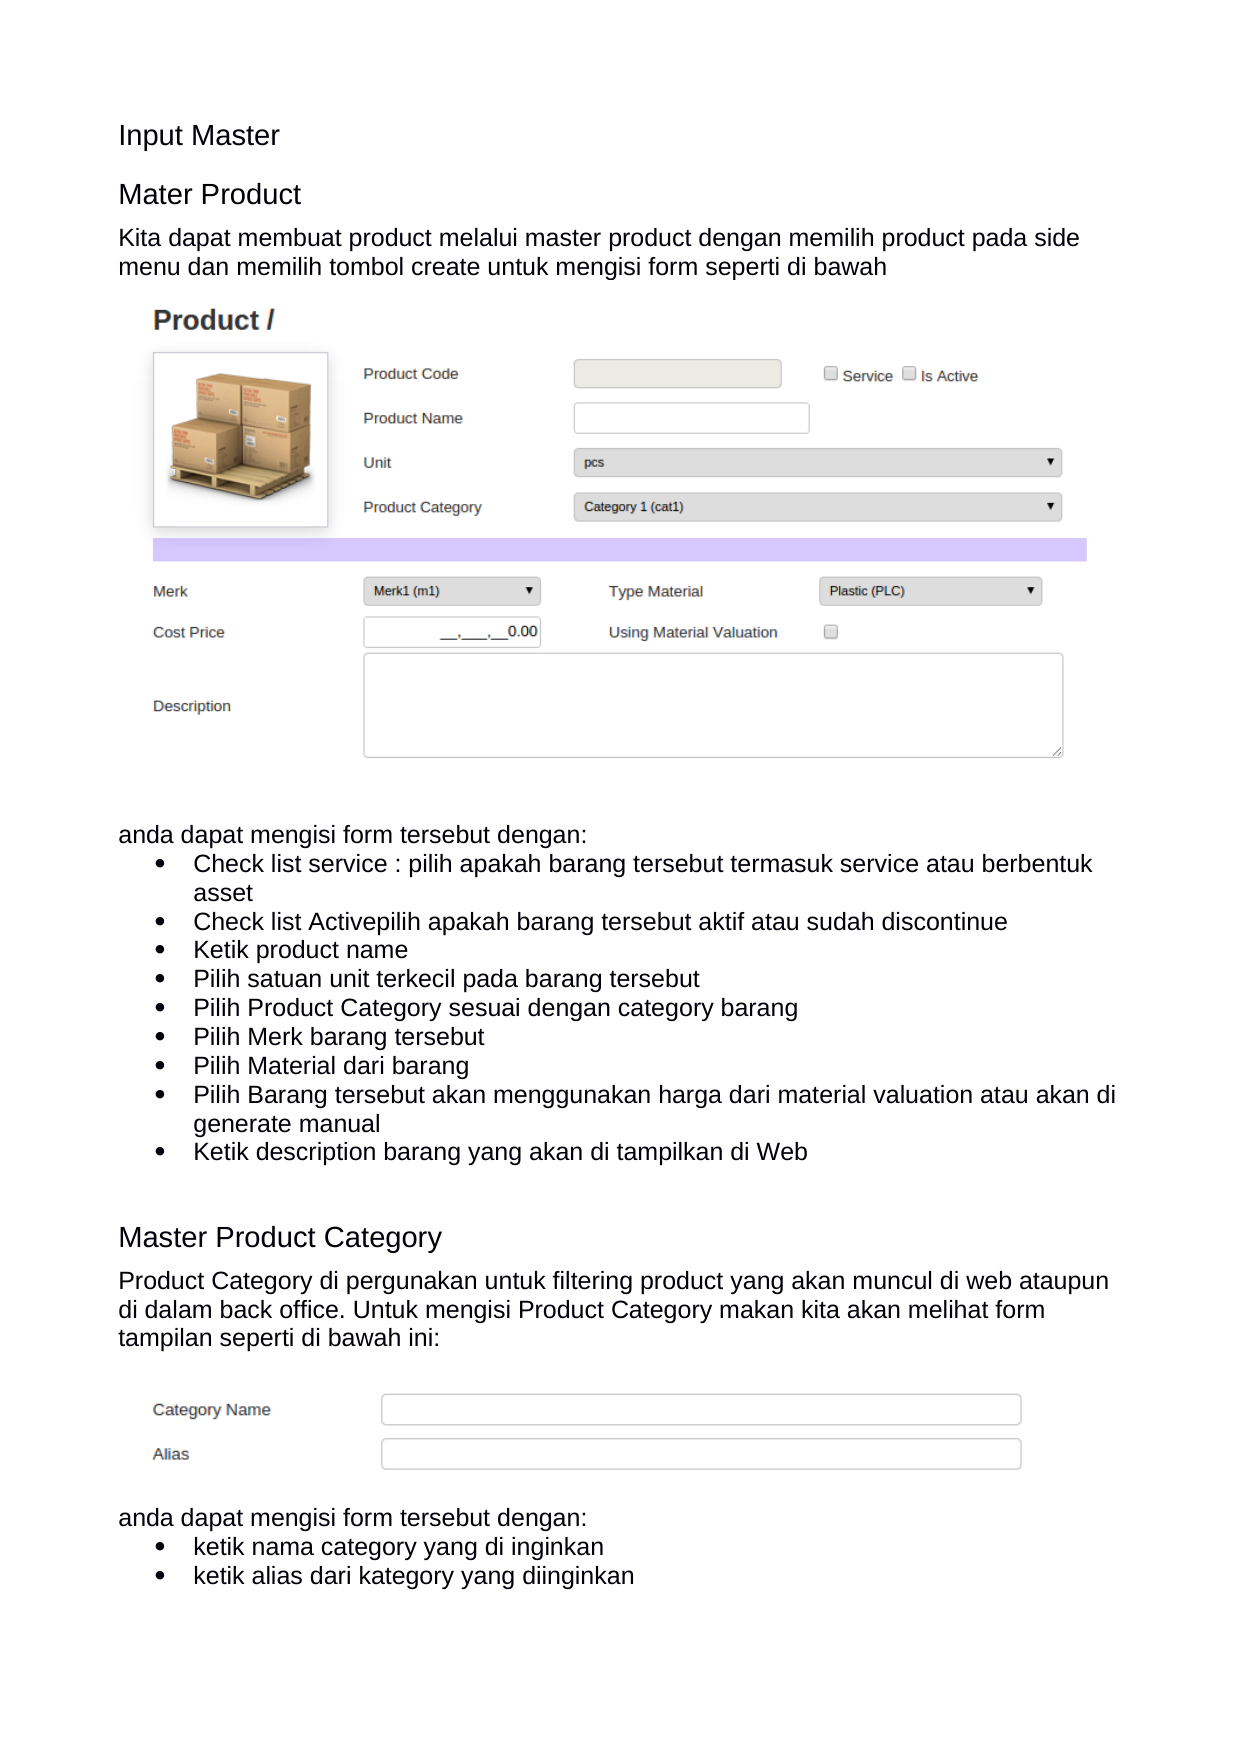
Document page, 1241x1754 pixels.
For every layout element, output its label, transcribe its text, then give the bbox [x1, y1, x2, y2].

picture [118, 1352, 1123, 1504]
list ketik alias dari kategory yang diinginkan [156, 1561, 1122, 1590]
list Pilih Barang tersebut akan menggunakan harga dari material valuation atau akan di generate manual [156, 1080, 1122, 1137]
list Pilih satuan unit terkecil pada barang tersebut [156, 964, 1122, 993]
list Check list Activepilih apakah barang tersebut aktif atau sudah discontinue [156, 907, 1122, 935]
list ketik nama category yang di inginkan [156, 1532, 1122, 1561]
text anda dapat mengisi form tersebut dengan: [118, 820, 1122, 849]
text Kita dapat membuat product melalui master product dengan memilih product pada side menu dan memilih tombol create untuk mengisi form seperti di bawah [118, 223, 1122, 280]
list Pilih Material dari barang [156, 1051, 1122, 1080]
list Ketik description barang yang akan di tampilkan di Web [156, 1137, 1122, 1166]
subtitle Mater Product [118, 177, 1122, 210]
list Pilih Product Category sesuai dengan category barang [156, 993, 1122, 1022]
text Product Category di pergunakan untuk filtering product yang akan muncul di web ataupun di dalam back office. Untuk mengisi Product Category makan kita akan melihat form tampilan seperti di bawah ini: [118, 1266, 1122, 1352]
list Check list service : pilih apakah barang tersebut termasuk service atau berbentuk asset [156, 849, 1122, 907]
subtitle Input Master [118, 118, 1122, 152]
text anda dapat mengisi form tersebut dengan: [118, 1504, 1122, 1532]
subtitle Master Product Category [118, 1220, 1122, 1253]
list Pilih Merk barang tersebut [156, 1022, 1122, 1051]
picture [118, 280, 1122, 792]
list Ketik product name [156, 935, 1122, 964]
